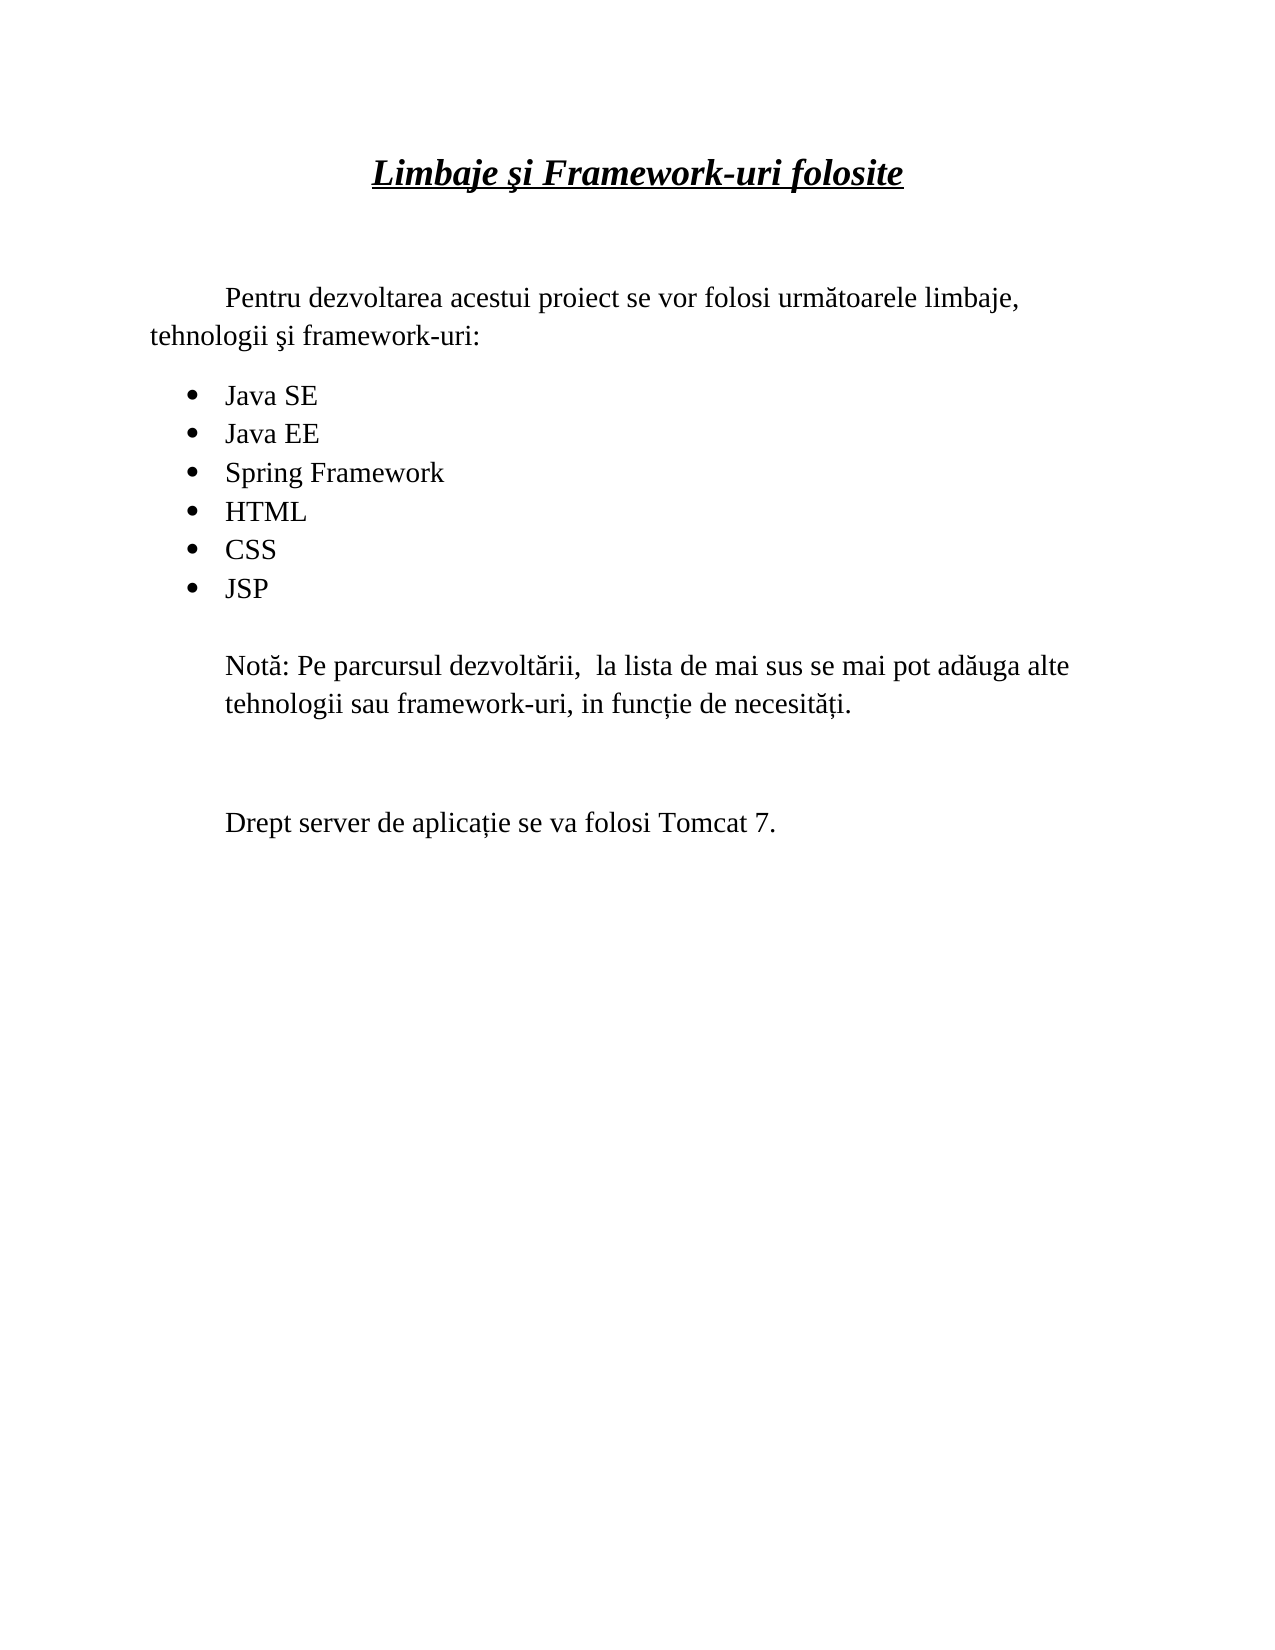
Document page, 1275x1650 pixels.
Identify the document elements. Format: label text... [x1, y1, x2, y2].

text Drept server de aplicație se va folosi Tomcat 7. [150, 805, 1125, 839]
list Java EE [187, 416, 1125, 450]
text Pentru dezvoltarea acestui proiect se vor folosi următoarele limbaje, tehnologii şi framework-uri: [150, 280, 1125, 352]
list Java SE [187, 378, 1125, 411]
list Notă: Pe parcursul dezvoltării, la lista de mai sus se mai pot adăuga alte tehnologii sau framework-uri, in funcție de necesități. [225, 648, 1125, 720]
list JSP [187, 571, 1125, 604]
list CSS [187, 532, 1125, 566]
list Spring Framework [187, 455, 1125, 489]
text Limbaje şi Framework-uri folosite [150, 150, 1125, 193]
list HTML [187, 494, 1125, 527]
